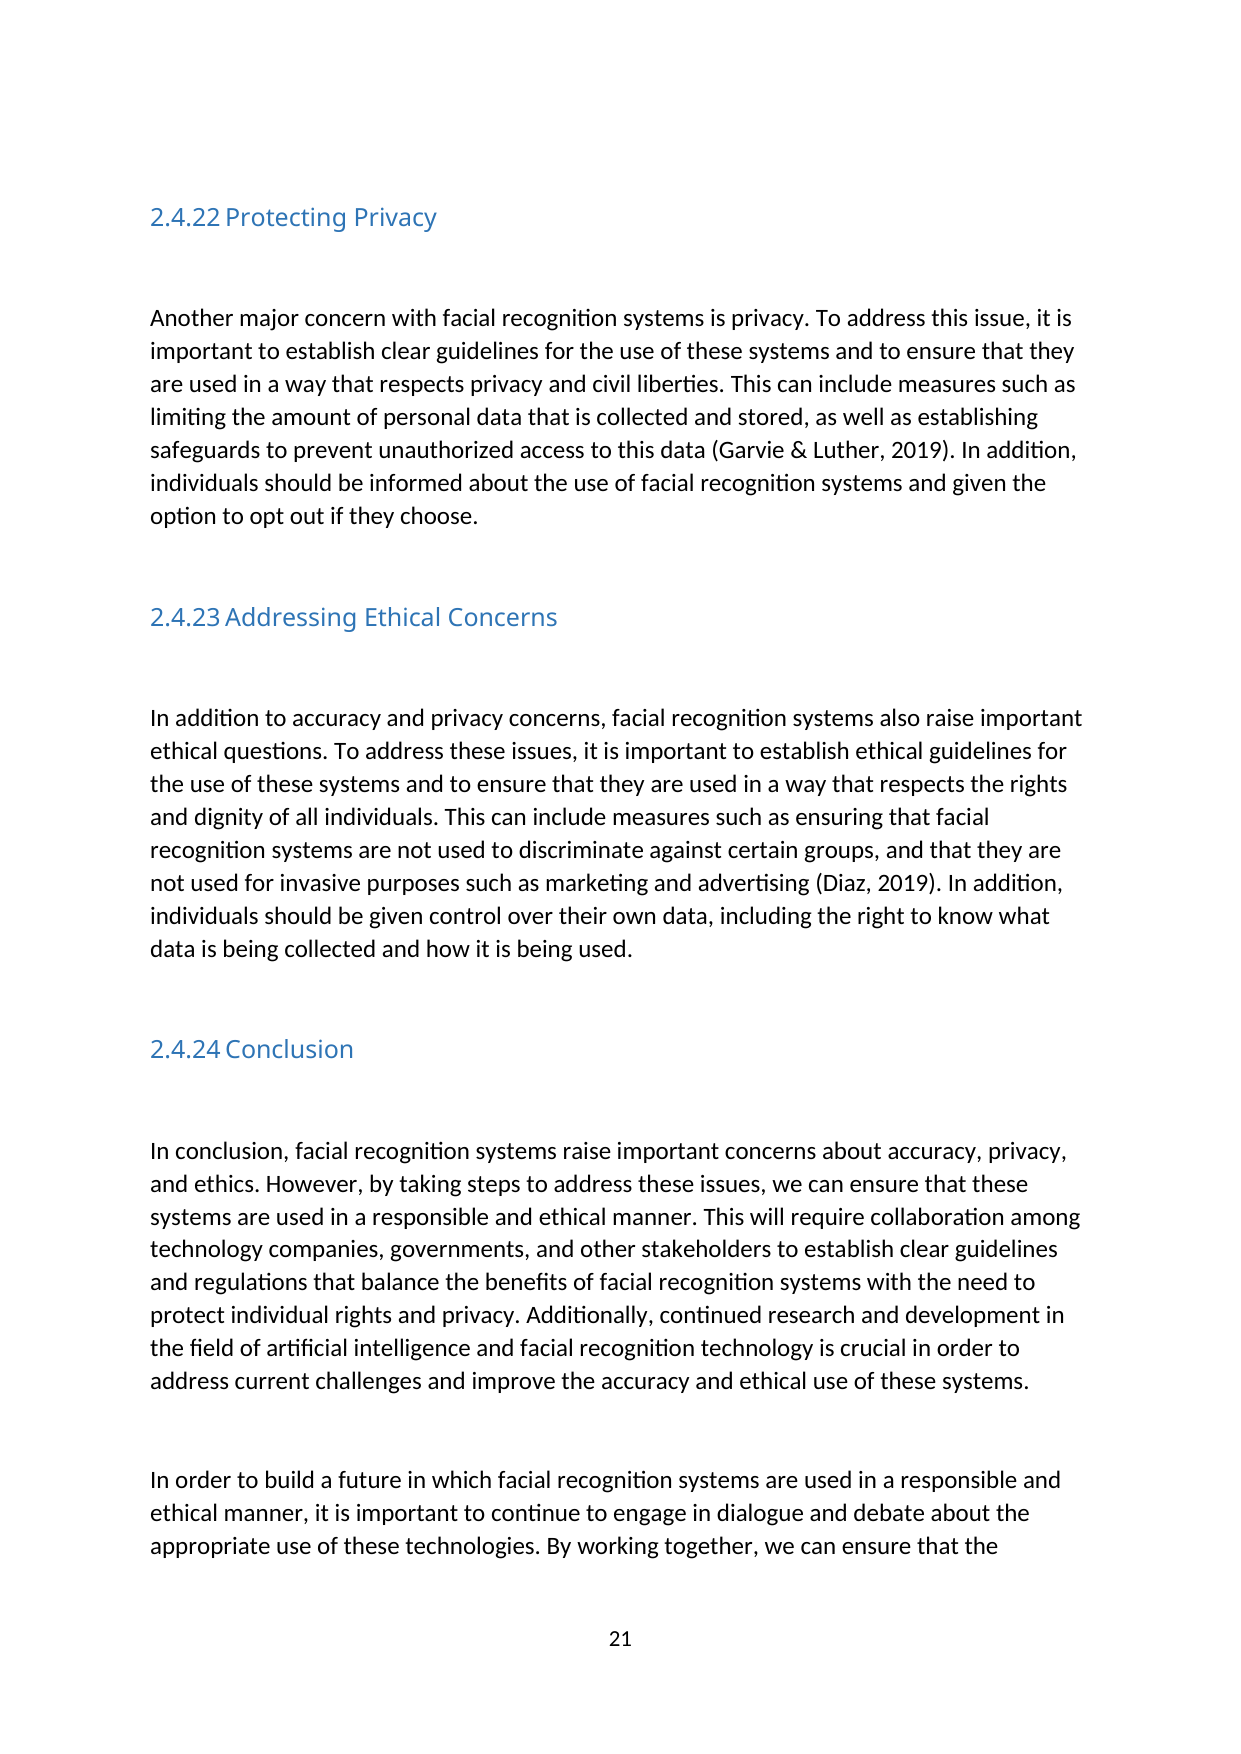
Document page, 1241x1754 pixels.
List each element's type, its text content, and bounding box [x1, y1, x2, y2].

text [150, 1464, 1090, 1561]
subtitle Addressing Ethical Concerns [150, 599, 1090, 633]
subtitle Protecting Privacy [150, 199, 1090, 234]
text In conclusion, facial recognition systems raise important concerns about accuracy, privacy, and ethics. However, by taking steps to address these issues, we can ensure that these systems are used in a responsible and ethical manner. This will require collaboration among technology companies, governments, and other stakeholders to establish clear guidelines and regulations that balance the benefits of facial recognition systems with the need to protect individual rights and privacy. Additionally, continued research and development in the field of artificial intelligence and facial recognition technology is crucial in order to address current challenges and improve the accuracy and ethical use of these systems. [150, 1135, 1090, 1396]
text Another major concern with facial recognition systems is privacy. To address this issue, it is important to establish clear guidelines for the use of these systems and to ensure that they are used in a way that respects privacy and civil liberties. This can include measures such as limiting the amount of personal data that is collected and stored, as well as establishing safeguards to prevent unauthorized access to this data (Garvie & Luther, 2019). In addition, individuals should be informed about the use of facial recognition systems and given the option to opt out if they choose. [150, 303, 1090, 531]
subtitle Conclusion [150, 1032, 1090, 1066]
text In addition to accuracy and privacy concerns, facial recognition systems also raise important ethical questions. To address these issues, it is important to establish ethical guidelines for the use of these systems and to ensure that they are used in a way that respects the rights and dignity of all individuals. This can include measures such as ensuring that facial recognition systems are not used to discriminate against certain groups, and that they are not used for invasive purposes such as marketing and advertising (Diaz, 2019). In addition, individuals should be given control over their own data, including the right to know what data is being collected and how it is being used. [150, 702, 1090, 963]
